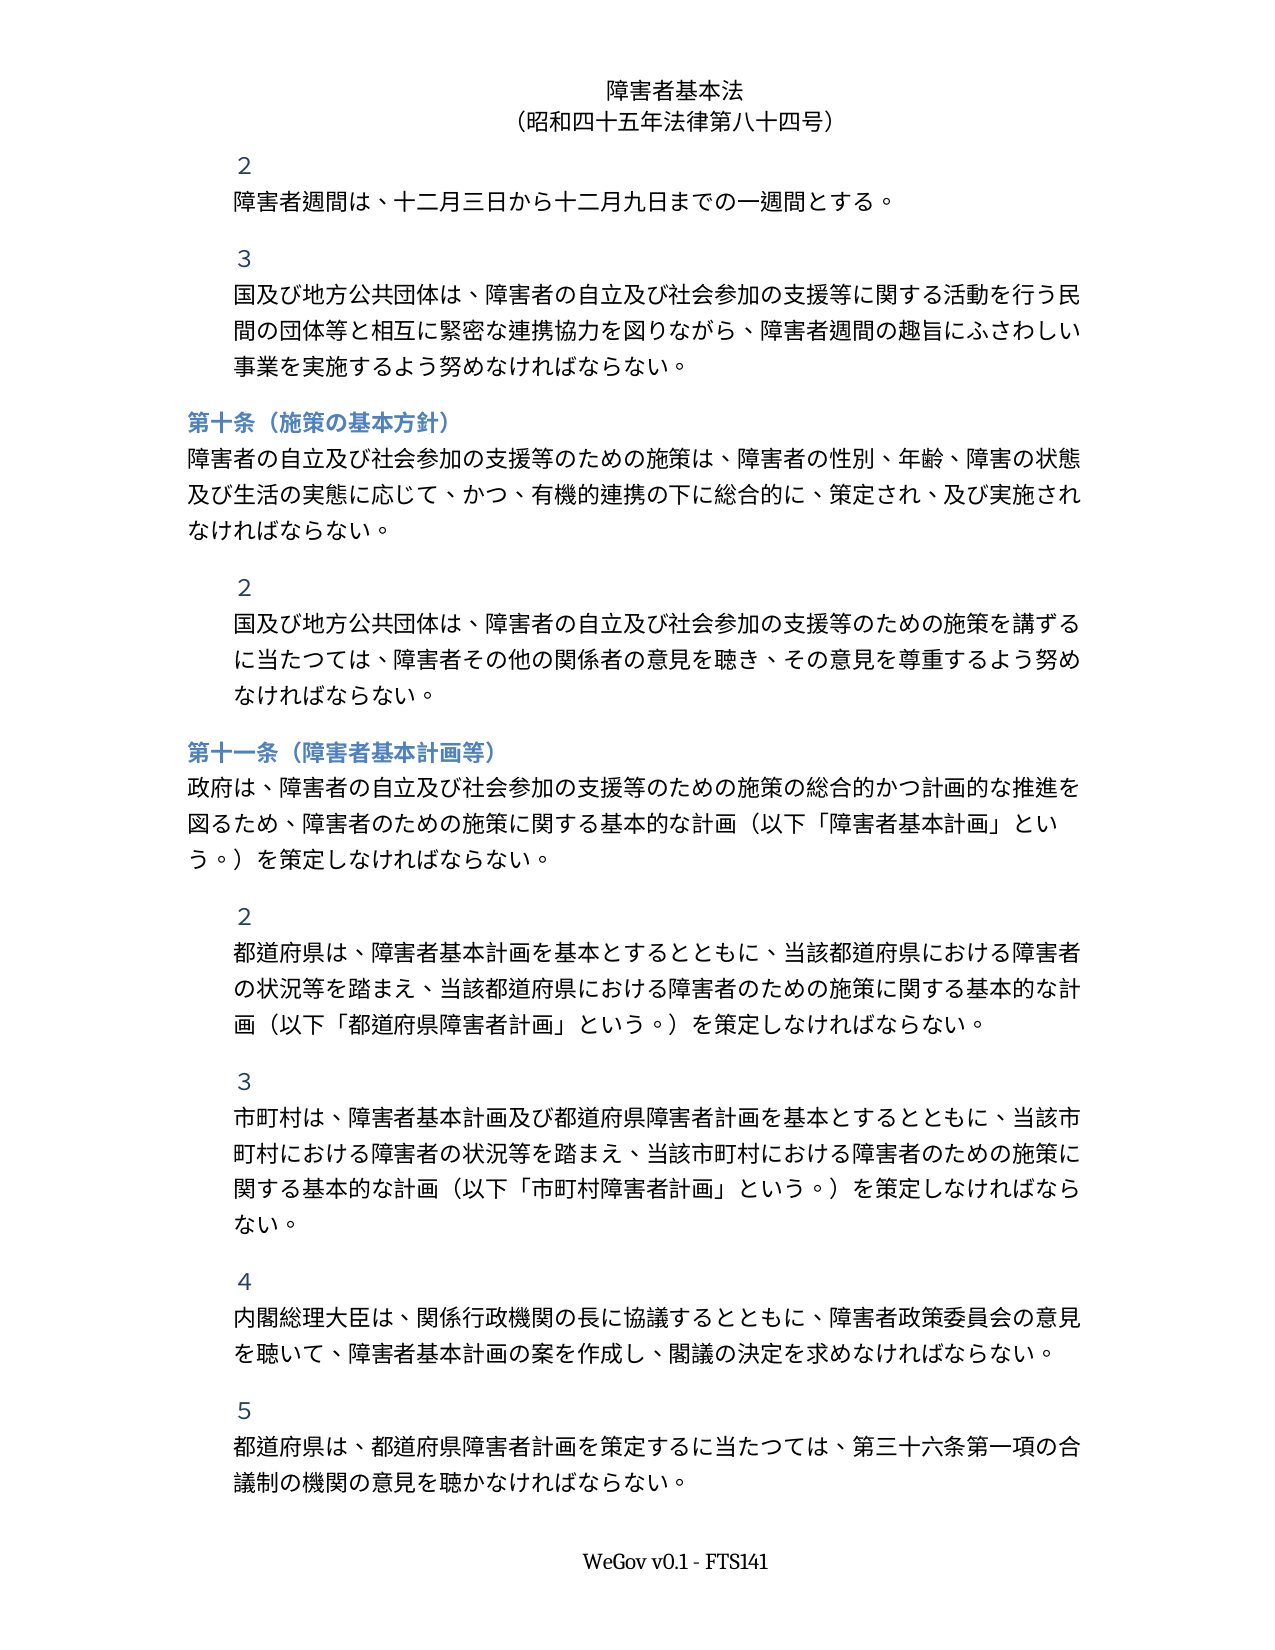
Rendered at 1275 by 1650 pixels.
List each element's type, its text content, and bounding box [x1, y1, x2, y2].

subtitle 第十一条（障害者基本計画等） [187, 736, 1087, 768]
text 市町村は、障害者基本計画及び都道府県障害者計画を基本とするとともに、当該市町村における障害者の状況等を踏まえ、当該市町村における障害者のための施策に関する基本的な計画（以下「市町村障害者計画」という。）を策定しなければならない。 [233, 1102, 1087, 1241]
text 国及び地方公共団体は、障害者の自立及び社会参加の支援等に関する活動を行う民間の団体等と相互に緊密な連携協力を図りながら、障害者週間の趣旨にふさわしい事業を実施するよう努めなければならない。 [233, 279, 1087, 382]
text 障害者の自立及び社会参加の支援等のための施策は、障害者の性別、年齢、障害の状態及び生活の実態に応じて、かつ、有機的連携の下に総合的に、策定され、及び実施されなければならない。 [187, 443, 1087, 546]
text 政府は、障害者の自立及び社会参加の支援等のための施策の総合的かつ計画的な推進を図るため、障害者のための施策に関する基本的な計画（以下「障害者基本計画」という。）を策定しなければならない。 [187, 772, 1087, 876]
text 国及び地方公共団体は、障害者の自立及び社会参加の支援等のための施策を講ずるに当たつては、障害者その他の関係者の意見を聴き、その意見を尊重するよう努めなければならない。 [233, 608, 1087, 711]
subtitle ２ [233, 150, 1087, 181]
subtitle ５ [233, 1395, 1087, 1426]
subtitle ４ [233, 1266, 1087, 1297]
subtitle ２ [233, 901, 1087, 932]
text 障害者週間は、十二月三日から十二月九日までの一週間とする。 [233, 186, 1087, 217]
subtitle ３ [233, 243, 1087, 274]
text 都道府県は、障害者基本計画を基本とするとともに、当該都道府県における障害者の状況等を踏まえ、当該都道府県における障害者のための施策に関する基本的な計画（以下「都道府県障害者計画」という。）を策定しなければならない。 [233, 937, 1087, 1040]
subtitle ２ [233, 572, 1087, 603]
subtitle 第十条（施策の基本方針） [187, 407, 1087, 438]
text 内閣総理大臣は、関係行政機関の長に協議するとともに、障害者政策委員会の意見を聴いて、障害者基本計画の案を作成し、閣議の決定を求めなければならない。 [233, 1302, 1087, 1369]
subtitle ３ [233, 1066, 1087, 1097]
text 都道府県は、都道府県障害者計画を策定するに当たつては、第三十六条第一項の合議制の機関の意見を聴かなければならない。 [233, 1431, 1087, 1498]
